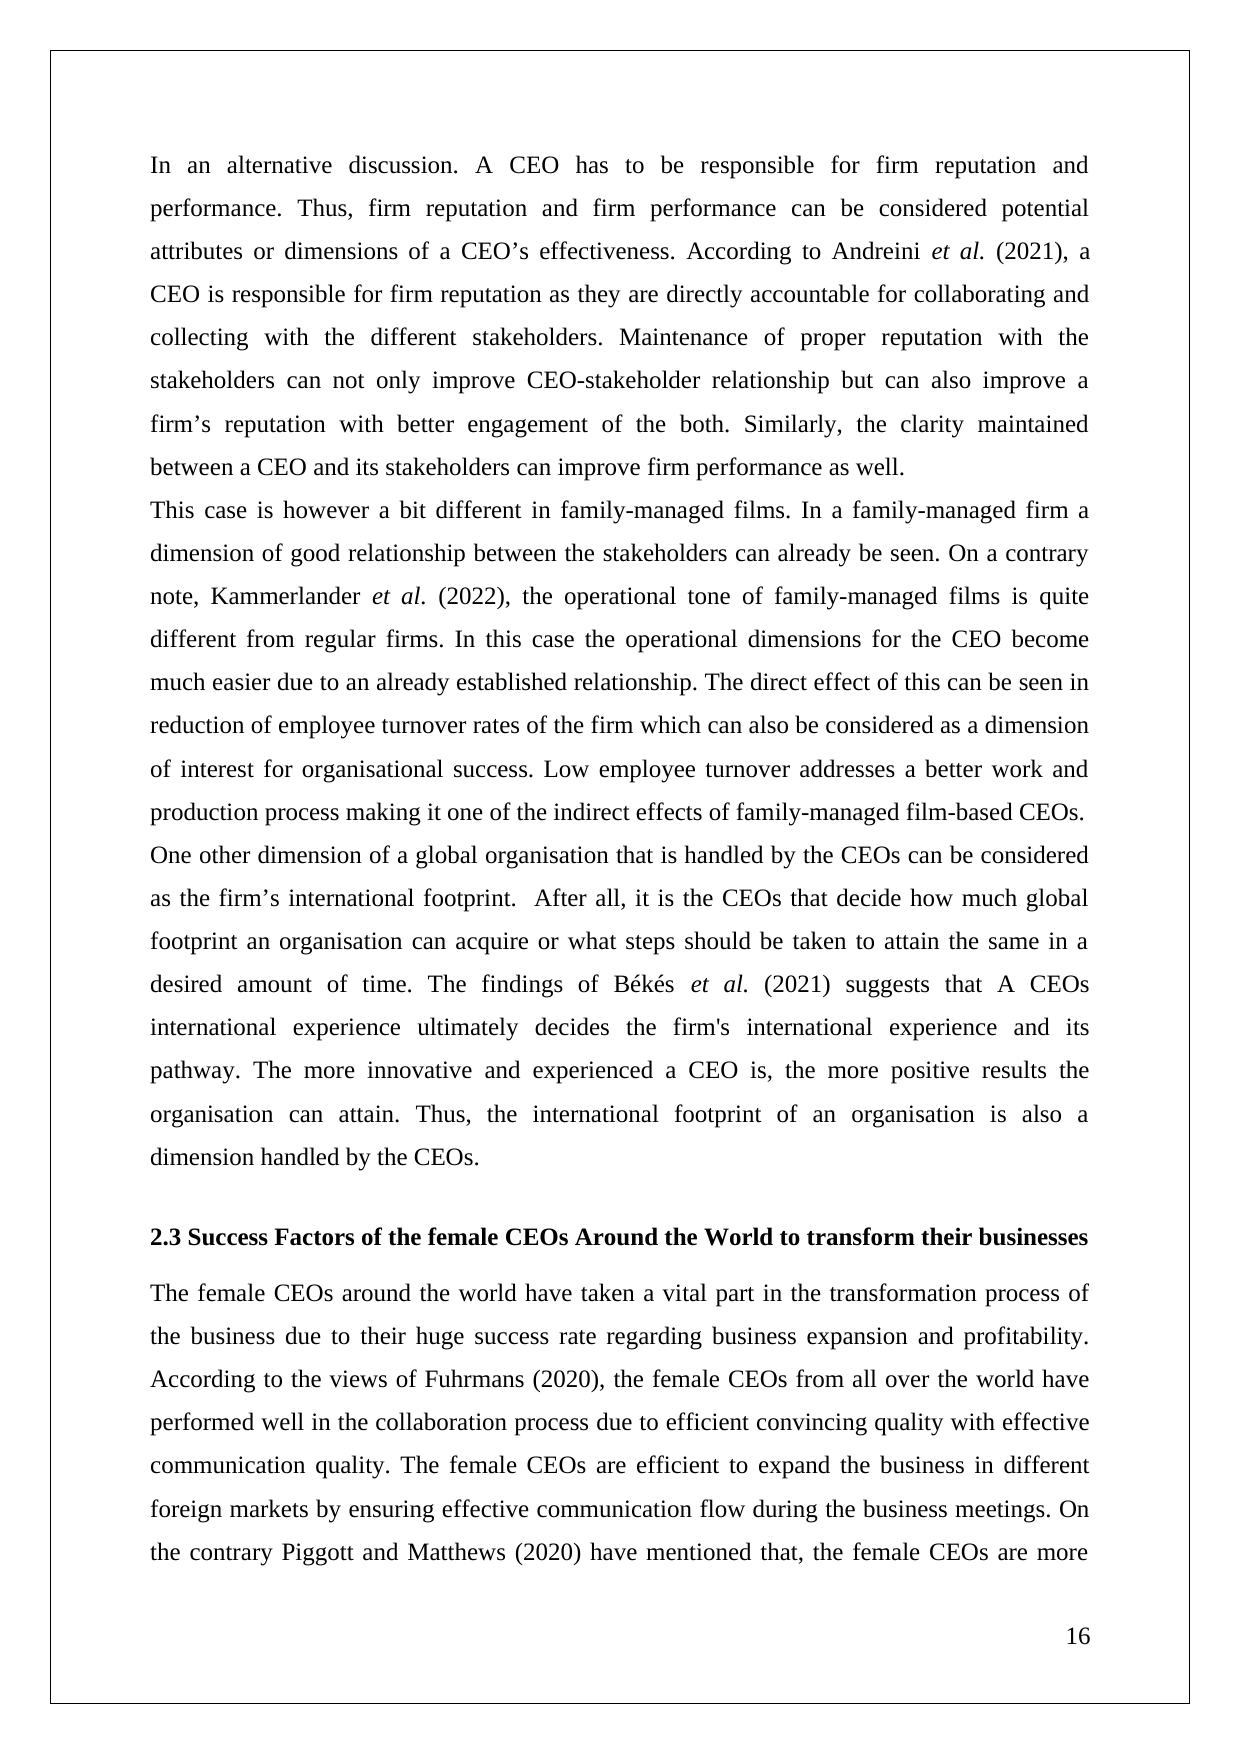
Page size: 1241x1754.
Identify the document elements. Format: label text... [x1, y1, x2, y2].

text This case is however a bit different in family-managed films. In a family-managed firm a dimension of good relationship between the stakeholders can already be seen. On a contrary note, Kammerlander et al. (2022), the operational tone of family-managed films is quite different from regular firms. In this case the operational dimensions for the CEO become much easier due to an already established relationship. The direct effect of this can be seen in reduction of employee turnover rates of the firm which can also be considered as a dimension of interest for organisational success. Low employee turnover addresses a better work and production process making it one of the indirect effects of family-managed film-based CEOs. [150, 495, 1090, 826]
text One other dimension of a global organisation that is handled by the CEOs can be considered as the firm’s international footprint. After all, it is the CEOs that decide how much global footprint an organisation can acquire or what steps should be taken to attain the same in a desired amount of time. The findings of Békés et al. (2021) suggests that A CEOs international experience ultimately decides the firm's international experience and its pathway. The more innovative and experienced a CEO is, the more positive results the organisation can attain. Thus, the international footprint of an organisation is also a dimension handled by the CEOs. [150, 840, 1090, 1171]
subtitle 2.3 Success Factors of the female CEOs Around the World to transform their businesses [150, 1222, 1090, 1251]
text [150, 1278, 1090, 1566]
text In an alternative discussion. A CEO has to be responsible for firm reputation and performance. Thus, firm reputation and firm performance can be considered potential attributes or dimensions of a CEO’s effectiveness. According to Andreini et al. (2021), a CEO is responsible for firm reputation as they are directly accountable for collaborating and collecting with the different stakeholders. Maintenance of proper reputation with the stakeholders can not only improve CEO-stakeholder relationship but can also improve a firm’s reputation with better engagement of the both. Similarly, the clarity maintained between a CEO and its stakeholders can improve firm performance as well. [150, 150, 1090, 481]
